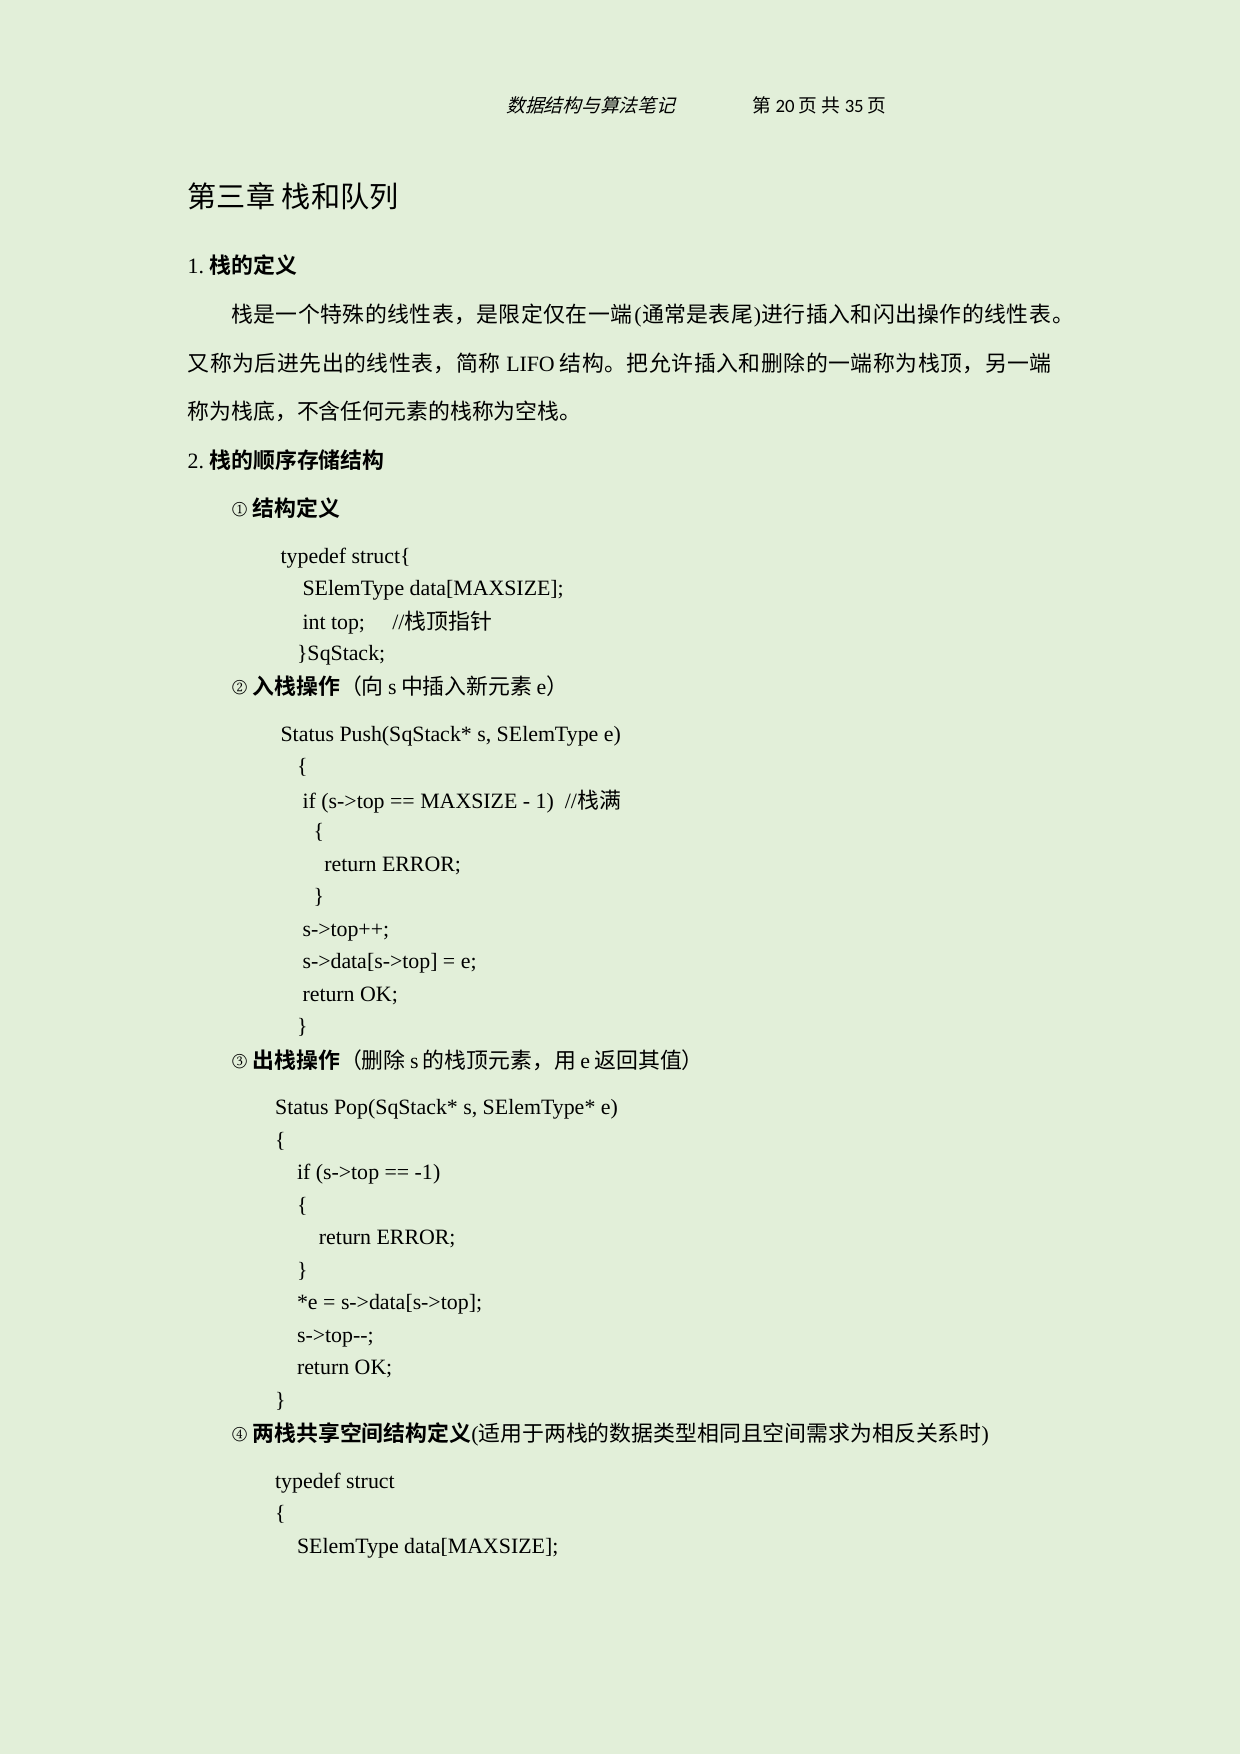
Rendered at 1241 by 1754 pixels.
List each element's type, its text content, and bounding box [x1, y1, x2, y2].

text } [187, 880, 1053, 912]
list 栈和队列 [187, 162, 1053, 227]
text return ERROR; [187, 847, 1053, 880]
text ④两栈共享空间结构定义(适用于两栈的数据类型相同且空间需求为相反关系时) [187, 1416, 1053, 1448]
text *e = s->data[s->top]; [187, 1286, 1053, 1318]
text s->data[s->top] = e; [187, 945, 1053, 977]
list 栈的顺序存储结构 [187, 442, 1053, 475]
text s->top++; [187, 912, 1053, 945]
text ①结构定义 [187, 491, 1053, 523]
text if (s->top == -1) [187, 1156, 1053, 1188]
list 栈的定义 [187, 248, 1053, 281]
text if (s->top == MAXSIZE - 1) //栈满 [187, 782, 1053, 815]
text typedef struct{ [187, 539, 1053, 571]
text typedef struct [187, 1464, 1053, 1496]
text ②入栈操作（向s中插入新元素e） [187, 669, 1053, 701]
text SElemType data[MAXSIZE]; [187, 571, 1053, 604]
text Status Push(SqStack* s, SElemType e) [187, 717, 1053, 750]
text return OK; [187, 977, 1053, 1010]
text ③出栈操作（删除s的栈顶元素，用e返回其值） [187, 1042, 1053, 1075]
text }SqStack; [187, 636, 1053, 669]
text { [187, 1188, 1053, 1221]
text Status Pop(SqStack* s, SElemType* e) [187, 1091, 1053, 1123]
text s->top--; [187, 1318, 1053, 1351]
text SElemType data[MAXSIZE]; [187, 1529, 1053, 1561]
text { [187, 750, 1053, 782]
text { [187, 1123, 1053, 1156]
text int top; //栈顶指针 [187, 604, 1053, 636]
text } [187, 1010, 1053, 1042]
text } [187, 1253, 1053, 1286]
text { [187, 815, 1053, 847]
text return OK; [187, 1351, 1053, 1383]
text } [187, 1383, 1053, 1416]
text return ERROR; [187, 1221, 1053, 1253]
text { [187, 1496, 1053, 1529]
text 栈是一个特殊的线性表，是限定仅在一端(通常是表尾)进行插入和闪出操作的线性表。又称为后进先出的线性表，简称LIFO结构。把允许插入和删除的一端称为栈顶，另一端称为栈底，不含任何元素的栈称为空栈。 [187, 296, 1053, 426]
